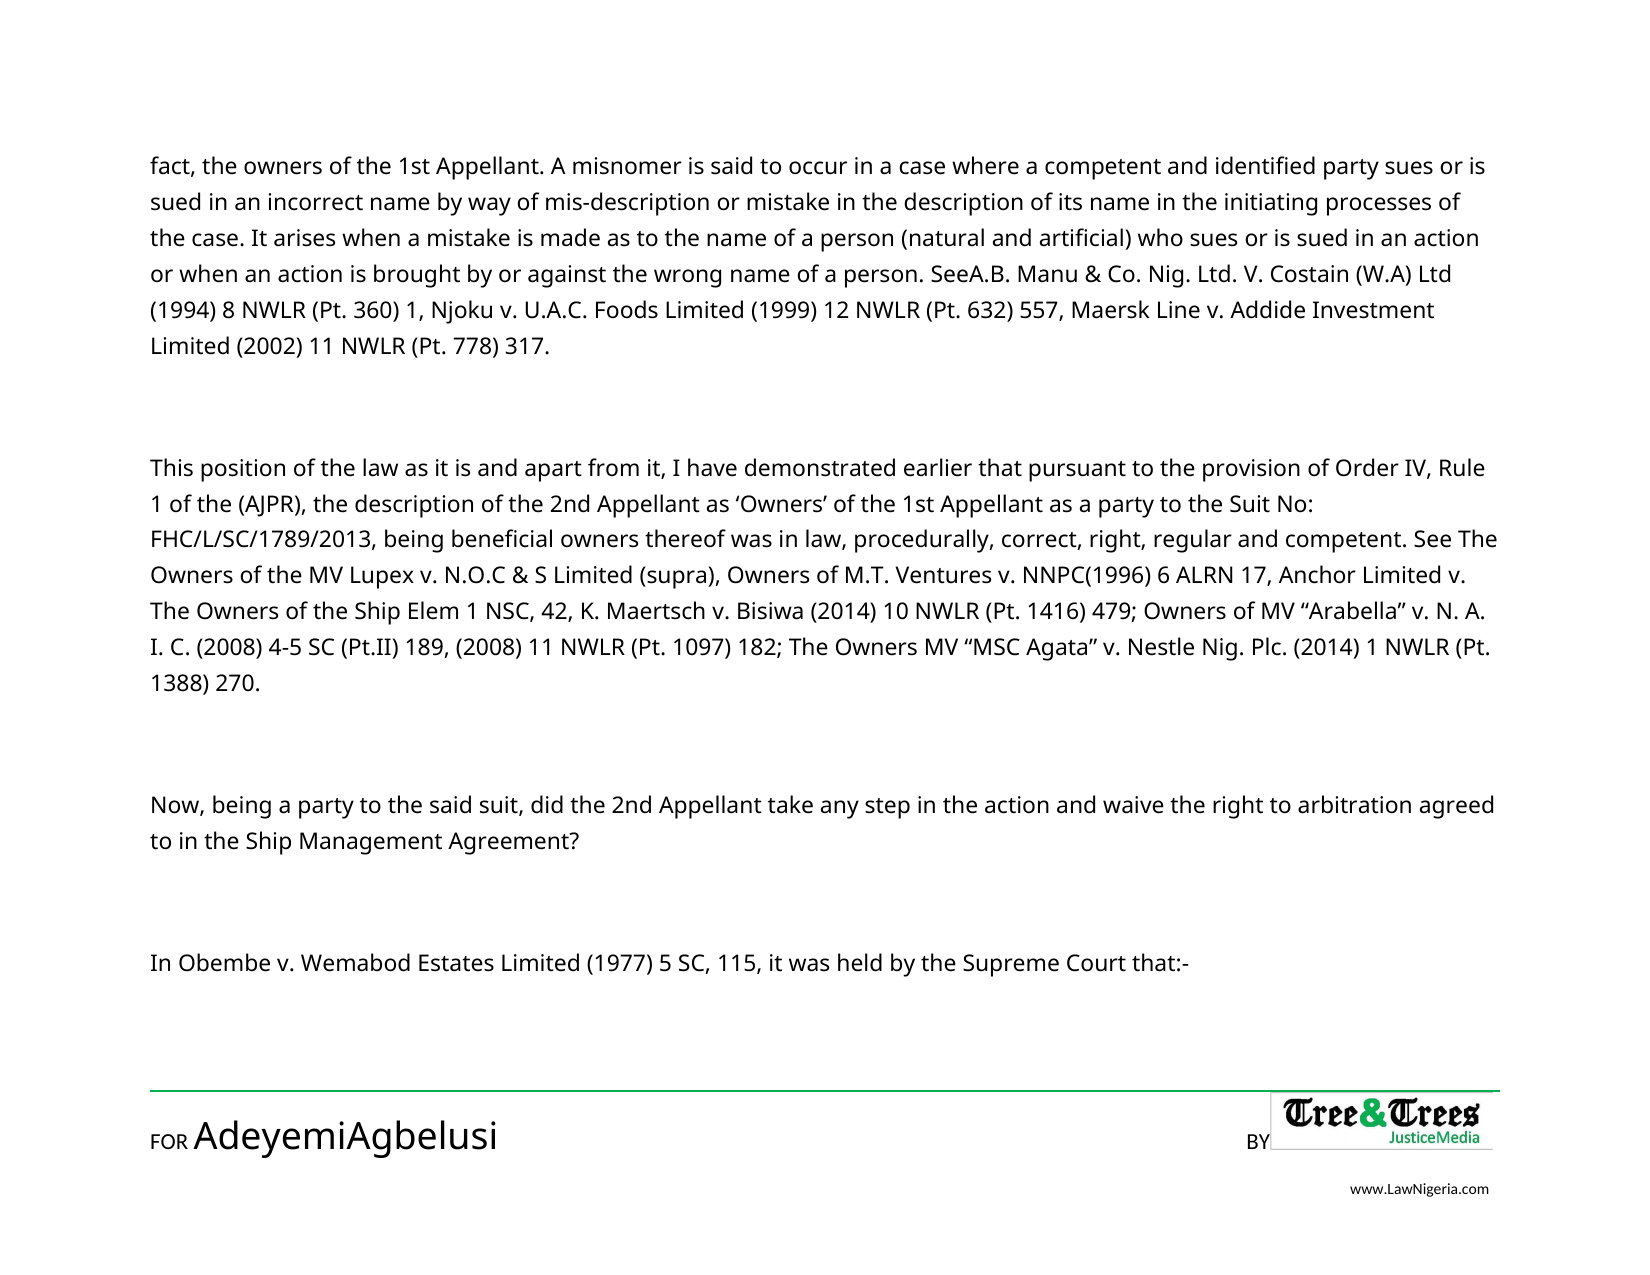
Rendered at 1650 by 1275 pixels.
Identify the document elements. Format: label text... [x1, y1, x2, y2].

text In Obembe v. Wemabod Estates Limited (1977) 5 SC, 115, it was held by the Supreme Court that:- [150, 947, 1500, 978]
picture [1270, 1092, 1493, 1150]
text Now, being a party to the said suit, did the 2nd Appellant take any step in the action and waive the right to arbitration agreed to in the Ship Management Agreement? [150, 789, 1500, 856]
text This position of the law as it is and apart from it, I have demonstrated earlier that pursuant to the provision of Order IV, Rule 1 of the (AJPR), the description of the 2nd Appellant as ‘Owners’ of the 1st Appellant as a party to the Suit No: FHC/L/SC/1789/2013, being beneficial owners thereof was in law, procedurally, correct, right, regular and competent. See The Owners of the MV Lupex v. N.O.C & S Limited (supra), Owners of M.T. Ventures v. NNPC(1996) 6 ALRN 17, Anchor Limited v. The Owners of the Ship Elem 1 NSC, 42, K. Maertsch v. Bisiwa (2014) 10 NWLR (Pt. 1416) 479; Owners of MV “Arabella” v. N. A. I. C. (2008) 4-5 SC (Pt.II) 189, (2008) 11 NWLR (Pt. 1097) 182; The Owners MV “MSC Agata” v. Nestle Nig. Plc. (2014) 1 NWLR (Pt. 1388) 270. [150, 452, 1500, 698]
